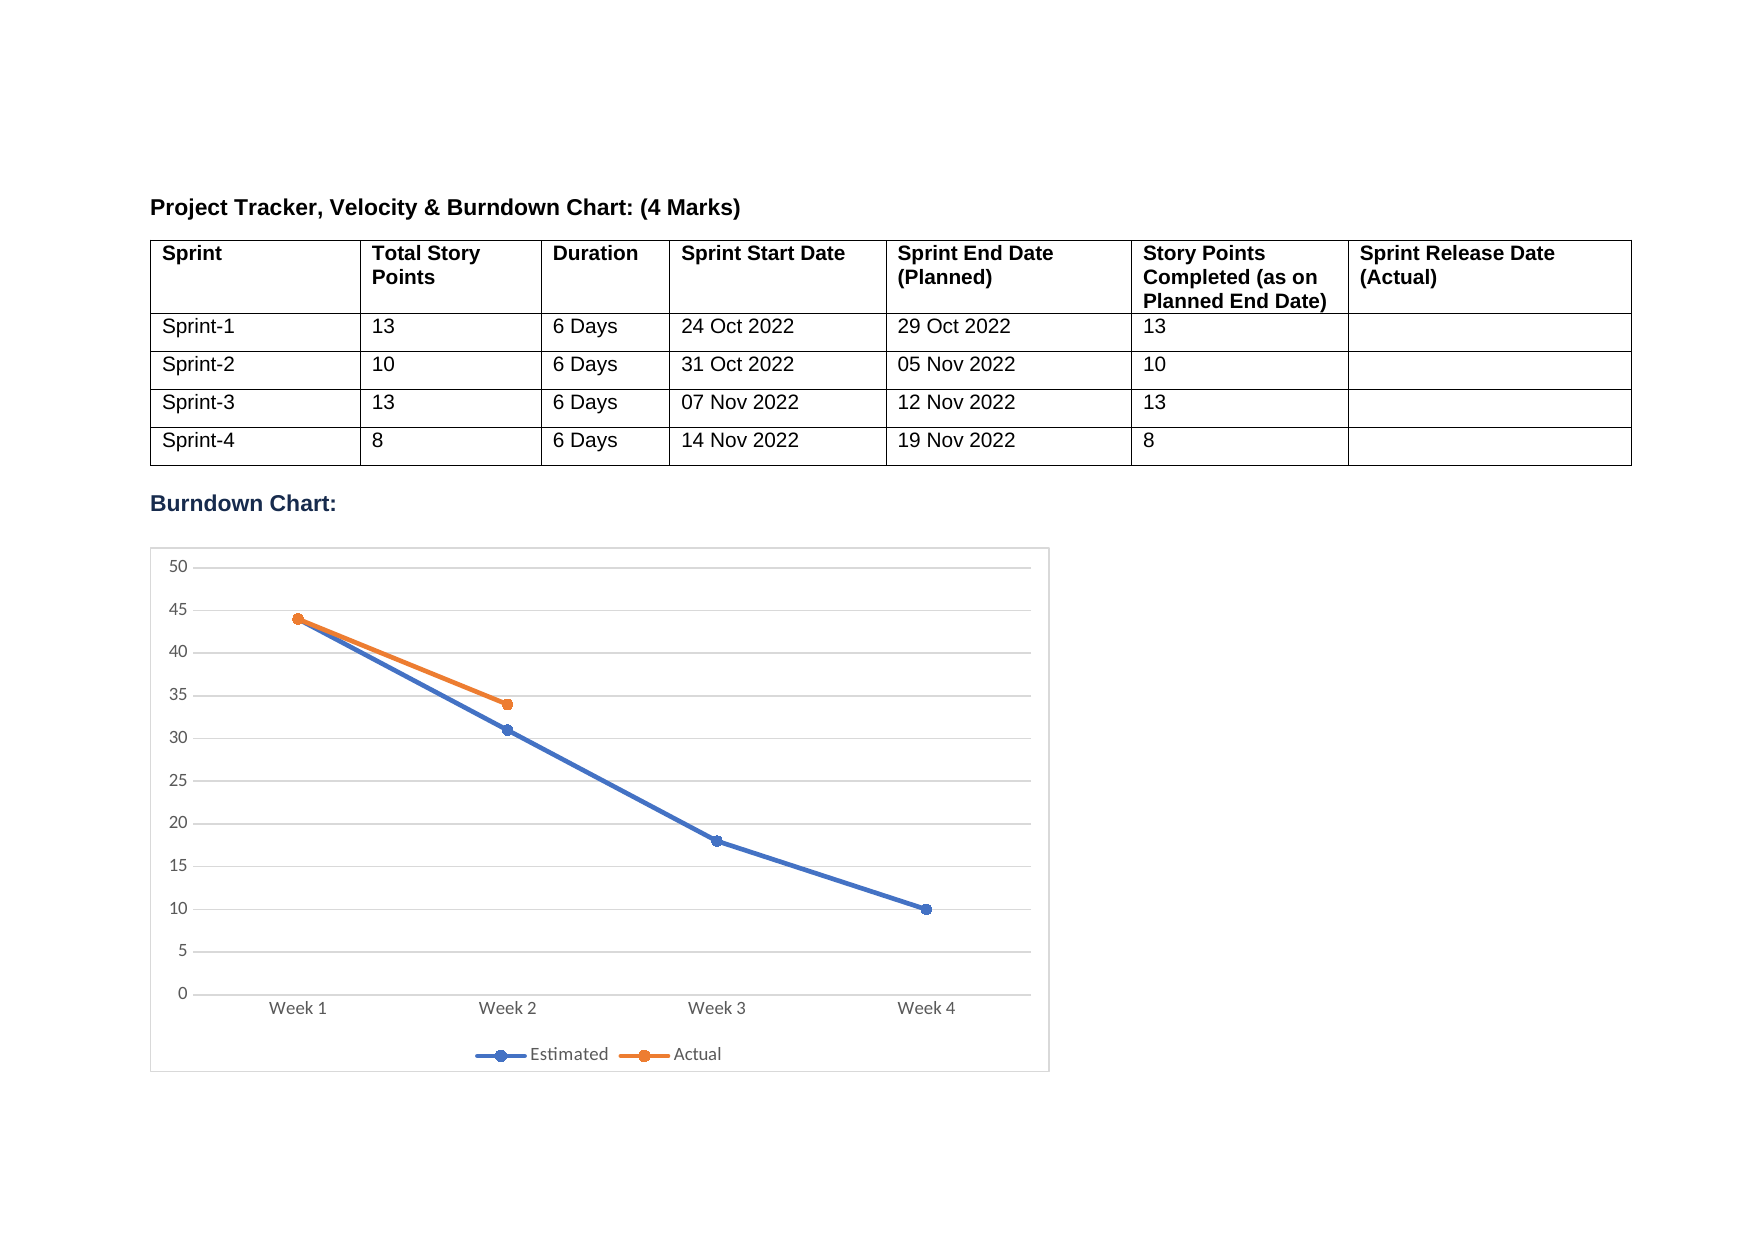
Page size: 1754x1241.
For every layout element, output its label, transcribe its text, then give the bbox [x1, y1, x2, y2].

table_header Sprint Start Date [670, 241, 886, 312]
text Burndown Chart: [150, 466, 1665, 516]
table_cell Sprint-2 [151, 352, 360, 389]
table_cell 10 [361, 352, 541, 389]
table_cell 13 [1132, 314, 1348, 351]
table_cell 13 [1132, 390, 1348, 427]
table_cell 19 Nov 2022 [887, 428, 1131, 465]
table_header Story Points Completed (as on Planned End Date) [1132, 241, 1348, 312]
table_cell 12 Nov 2022 [887, 390, 1131, 427]
table_header Sprint Release Date (Actual) [1349, 241, 1631, 312]
table_cell 6 Days [542, 428, 669, 465]
table_cell 29 Oct 2022 [887, 314, 1131, 351]
table_cell 8 [361, 428, 541, 465]
table_cell 05 Nov 2022 [887, 352, 1131, 389]
table_cell 13 [361, 390, 541, 427]
table_cell [1349, 352, 1631, 389]
table_cell 13 [361, 314, 541, 351]
text Project Tracker, Velocity & Burndown Chart: (4 Marks) [150, 194, 1665, 221]
table_header Sprint [151, 241, 360, 312]
table_cell Sprint-4 [151, 428, 360, 465]
table_cell 07 Nov 2022 [670, 390, 886, 427]
table_cell [1349, 314, 1631, 351]
table_cell 6 Days [542, 352, 669, 389]
table_cell Sprint-1 [151, 314, 360, 351]
table_header Duration [542, 241, 669, 312]
table_cell 6 Days [542, 390, 669, 427]
table_cell 6 Days [542, 314, 669, 351]
table_cell 14 Nov 2022 [670, 428, 886, 465]
table_cell 8 [1132, 428, 1348, 465]
table_cell 10 [1132, 352, 1348, 389]
table_cell [1349, 390, 1631, 427]
table_cell [1349, 428, 1631, 465]
table_cell 24 Oct 2022 [670, 314, 886, 351]
table_header Sprint End Date (Planned) [887, 241, 1131, 312]
table_header Total Story Points [361, 241, 541, 312]
table_cell 31 Oct 2022 [670, 352, 886, 389]
table_cell Sprint-3 [151, 390, 360, 427]
